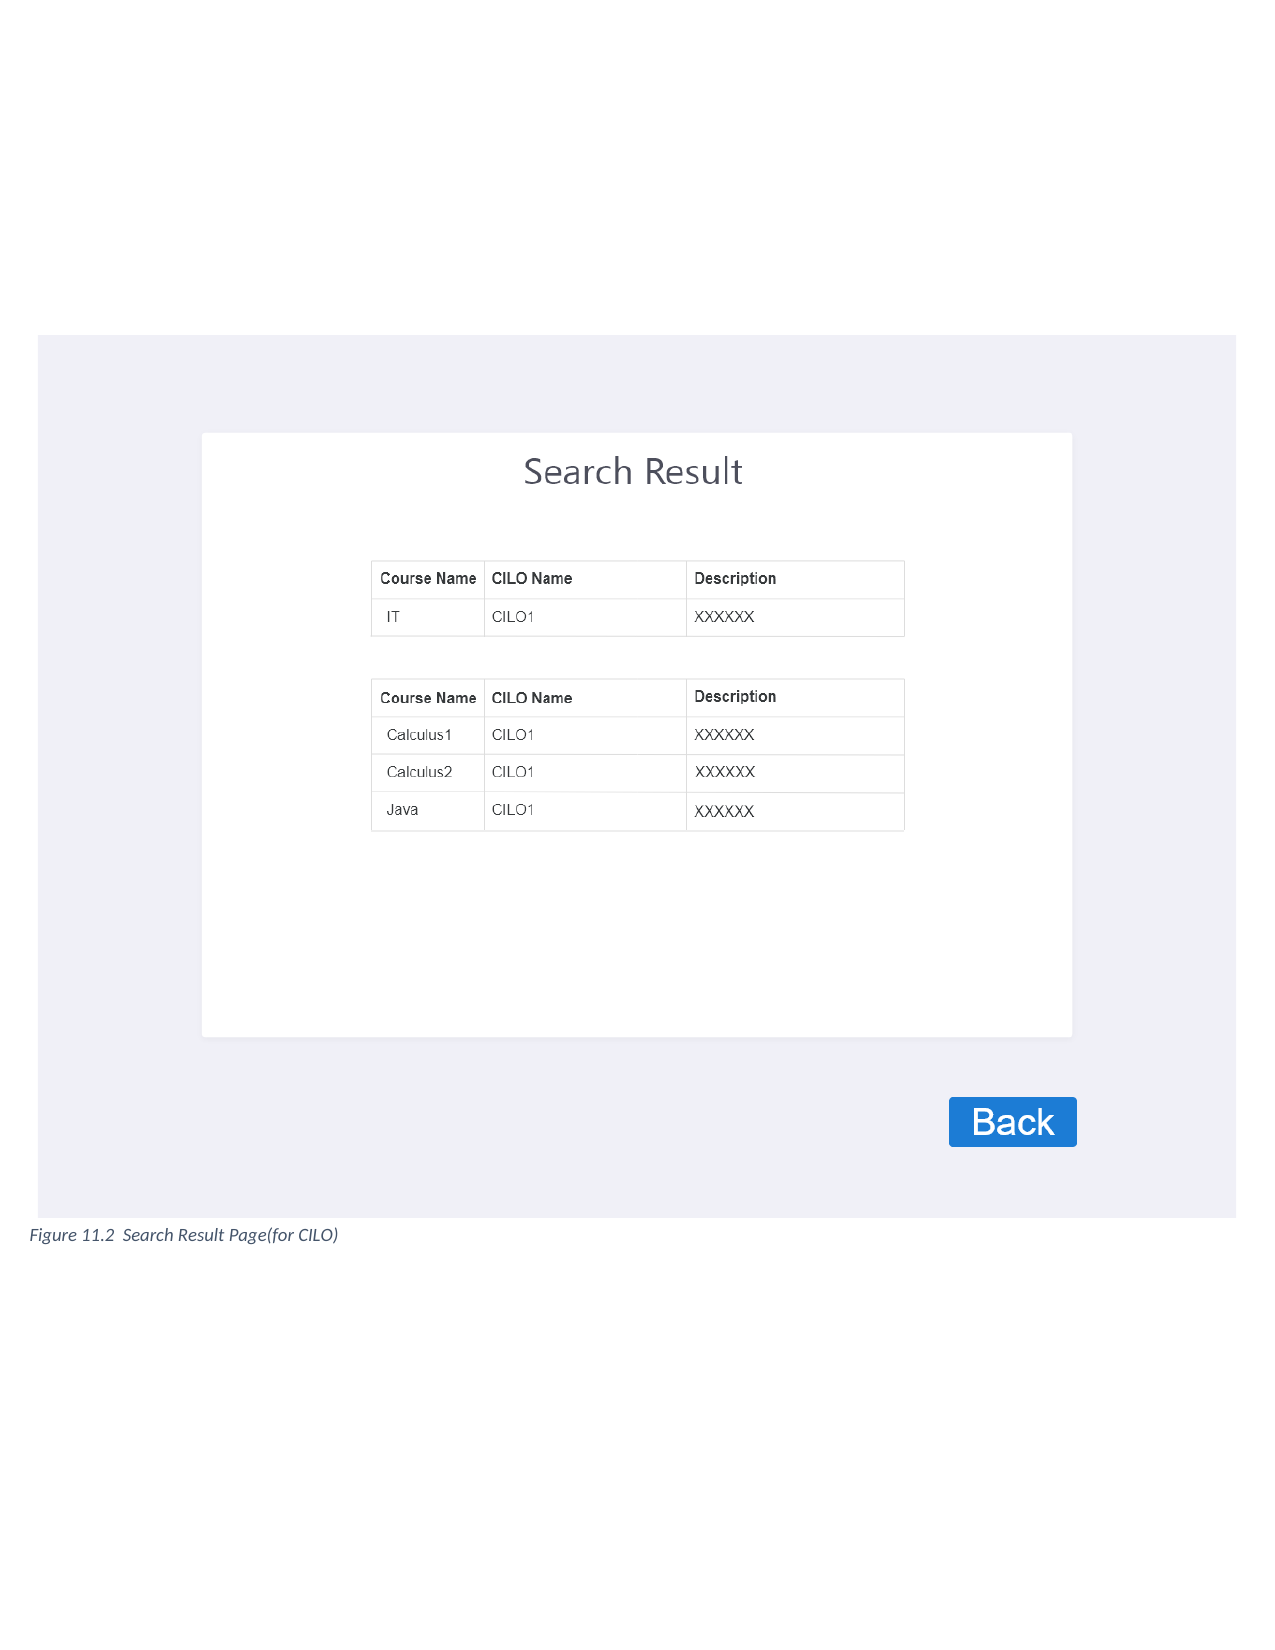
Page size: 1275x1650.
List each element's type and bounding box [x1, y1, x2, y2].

picture [37, 335, 1237, 1218]
